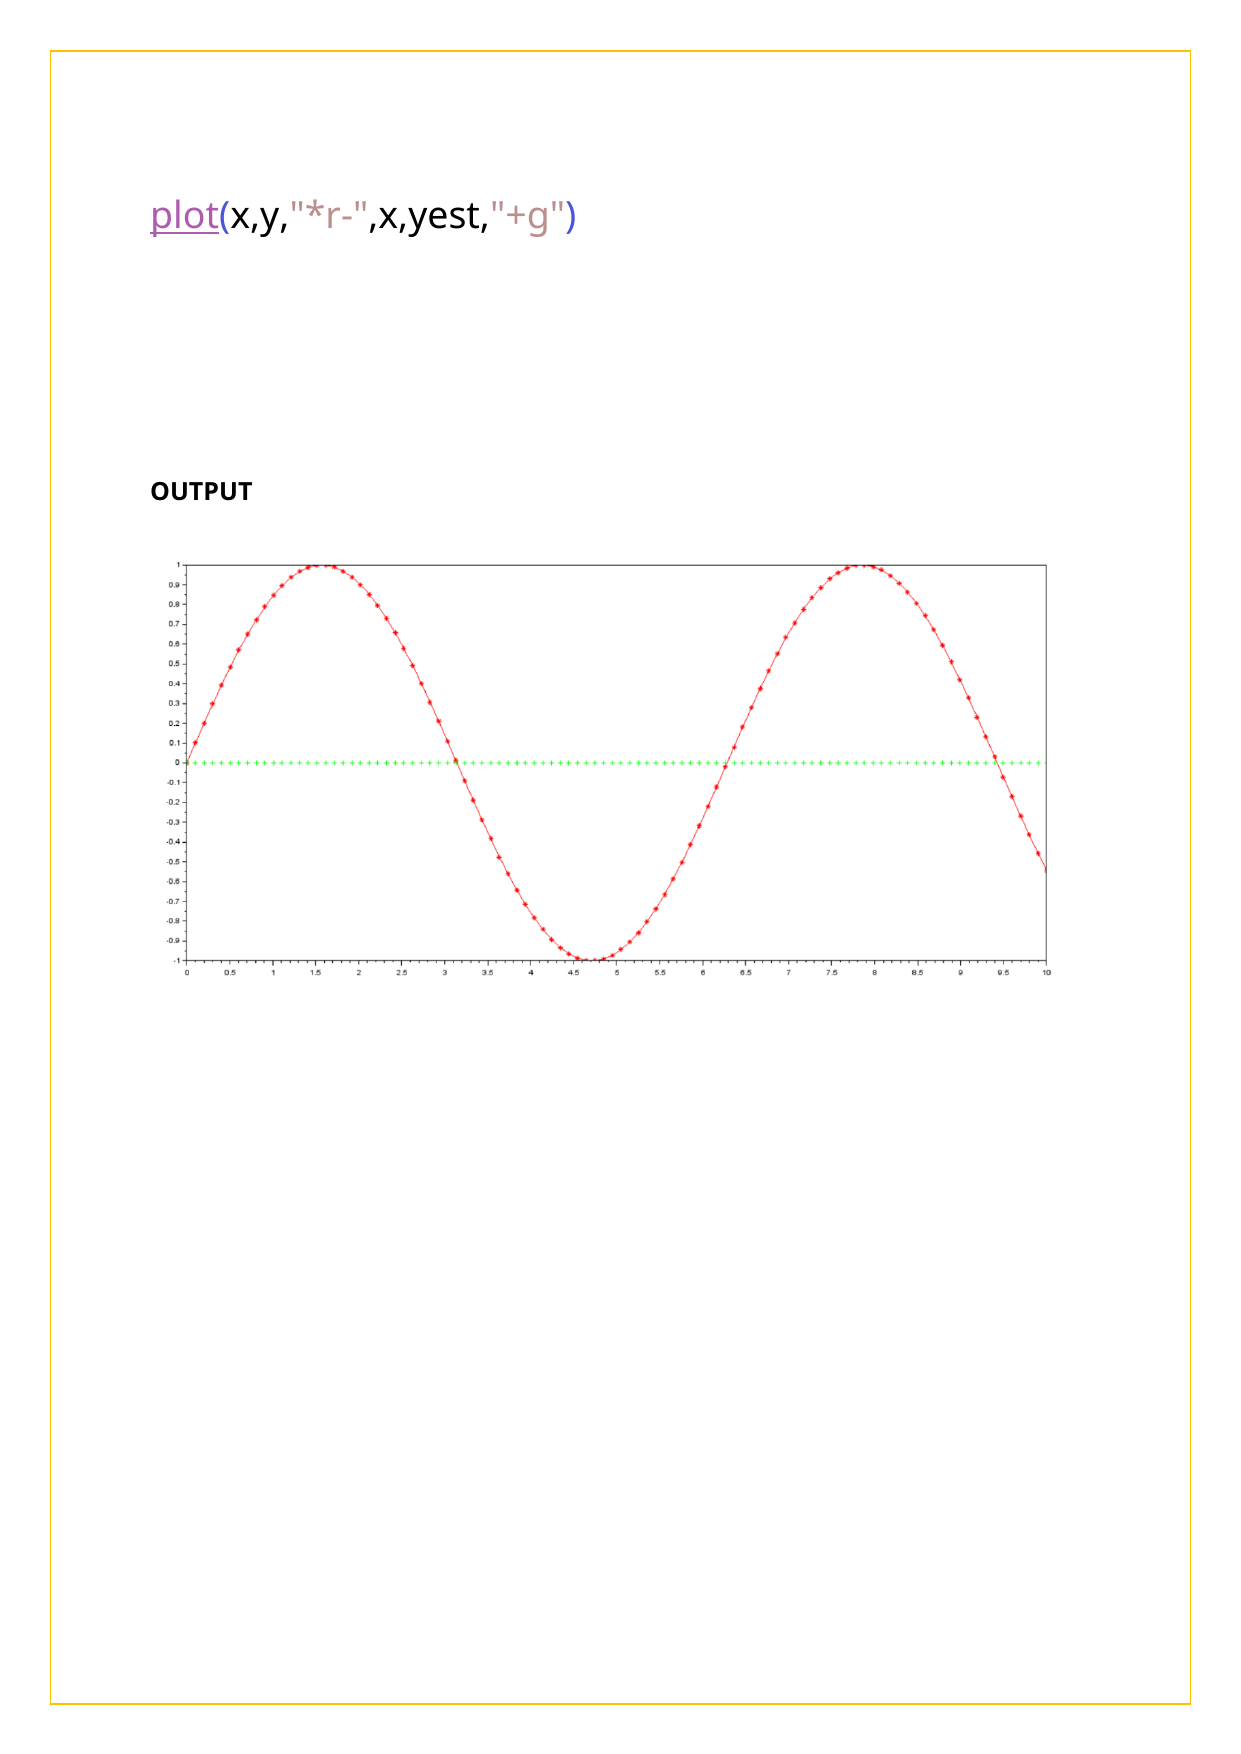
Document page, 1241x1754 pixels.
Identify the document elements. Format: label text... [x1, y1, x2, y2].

text OUTPUT [150, 473, 1081, 507]
picture [150, 526, 1081, 992]
text plot(x,y,"*r-",x,yest,"+g") [150, 188, 1081, 239]
